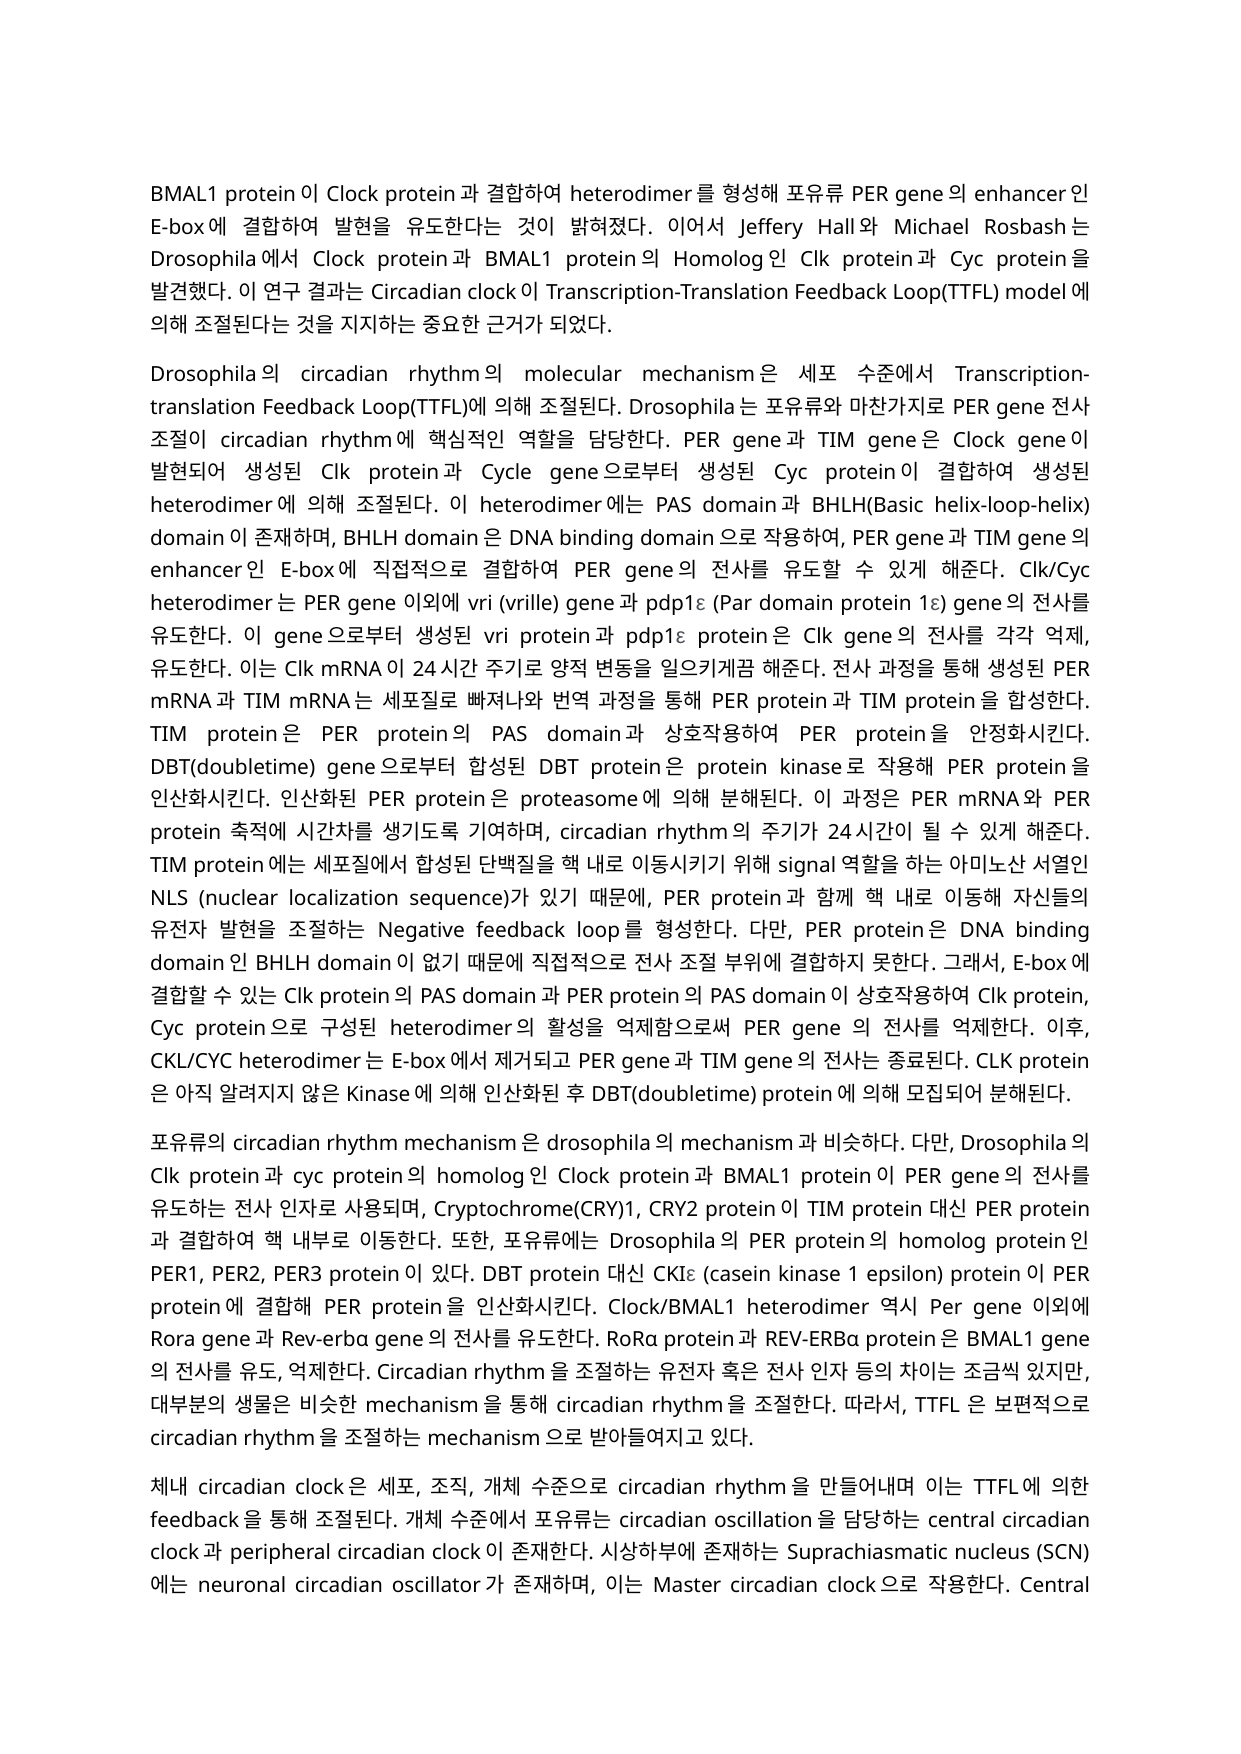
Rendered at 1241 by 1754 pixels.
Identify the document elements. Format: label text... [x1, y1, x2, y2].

text 포유류의 circadian rhythm mechanism은 drosophila의 mechanism과 비슷하다. 다만, Drosophila의 Clk protein과 cyc protein의 homolog인 Clock protein과 BMAL1 protein이 PER gene의 전사를 유도하는 전사 인자로 사용되며, Cryptochrome(CRY)1, CRY2 protein이 TIM protein 대신 PER protein과 결합하여 핵 내부로 이동한다. 또한, 포유류에는 Drosophila의 PER protein의 homolog protein인 PER1, PER2, PER3 protein이 있다. DBT protein 대신 CKIε (casein kinase 1 epsilon) protein이 PER protein에 결합해 PER protein을 인산화시킨다. Clock/BMAL1 heterodimer 역시 Per gene 이외에 Rora gene과 Rev-erbα gene의 전사를 유도한다. RoRα protein과 REV-ERBα protein은 BMAL1 gene의 전사를 유도, 억제한다. Circadian rhythm을 조절하는 유전자 혹은 전사 인자 등의 차이는 조금씩 있지만, 대부분의 생물은 비슷한 mechanism을 통해 circadian rhythm을 조절한다. 따라서, TTFL 은 보편적으로 circadian rhythm을 조절하는 mechanism으로 받아들여지고 있다. [150, 1126, 1090, 1451]
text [150, 177, 1090, 338]
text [150, 1470, 1090, 1598]
text Drosophila의 circadian rhythm의 molecular mechanism은 세포 수준에서 Transcription-translation Feedback Loop(TTFL)에 의해 조절된다. Drosophila는 포유류와 마찬가지로 PER gene 전사 조절이 circadian rhythm에 핵심적인 역할을 담당한다. PER gene과 TIM gene은 Clock gene이 발현되어 생성된 Clk protein과 Cycle gene으로부터 생성된 Cyc protein이 결합하여 생성된 heterodimer에 의해 조절된다. 이 heterodimer에는 PAS domain과 BHLH(Basic helix-loop-helix) domain이 존재하며, BHLH domain은 DNA binding domain으로 작용하여, PER gene과 TIM gene의 enhancer인 E-box에 직접적으로 결합하여 PER gene의 전사를 유도할 수 있게 해준다. Clk/Cyc heterodimer는 PER gene 이외에 vri (vrille) gene과 pdp1ε (Par domain protein 1ε) gene의 전사를 유도한다. 이 gene으로부터 생성된 vri protein과 pdp1ε protein은 Clk gene의 전사를 각각 억제, 유도한다. 이는 Clk mRNA이 24시간 주기로 양적 변동을 일으키게끔 해준다. 전사 과정을 통해 생성된 PER mRNA과 TIM mRNA는 세포질로 빠져나와 번역 과정을 통해 PER protein과 TIM protein을 합성한다. TIM protein은 PER protein의 PAS domain과 상호작용하여 PER protein을 안정화시킨다. DBT(doubletime) gene으로부터 합성된 DBT protein은 protein kinase로 작용해 PER protein을 인산화시킨다. 인산화된 PER protein은 proteasome에 의해 분해된다. 이 과정은 PER mRNA와 PER protein 축적에 시간차를 생기도록 기여하며, circadian rhythm의 주기가 24시간이 될 수 있게 해준다. TIM protein에는 세포질에서 합성된 단백질을 핵 내로 이동시키기 위해 signal 역할을 하는 아미노산 서열인 NLS (nuclear localization sequence)가 있기 때문에, PER protein과 함께 핵 내로 이동해 자신들의 유전자 발현을 조절하는 Negative feedback loop를 형성한다. 다만, PER protein은 DNA binding domain인 BHLH domain이 없기 때문에 직접적으로 전사 조절 부위에 결합하지 못한다. 그래서, E-box에 결합할 수 있는 Clk protein의 PAS domain과 PER protein의 PAS domain이 상호작용하여 Clk protein, Cyc protein으로 구성된 heterodimer의 활성을 억제함으로써 PER gene 의 전사를 억제한다. 이후, CKL/CYC heterodimer는 E-box에서 제거되고 PER gene과 TIM gene의 전사는 종료된다. CLK protein은 아직 알려지지 않은 Kinase에 의해 인산화된 후 DBT(doubletime) protein에 의해 모집되어 분해된다. [150, 357, 1090, 1107]
